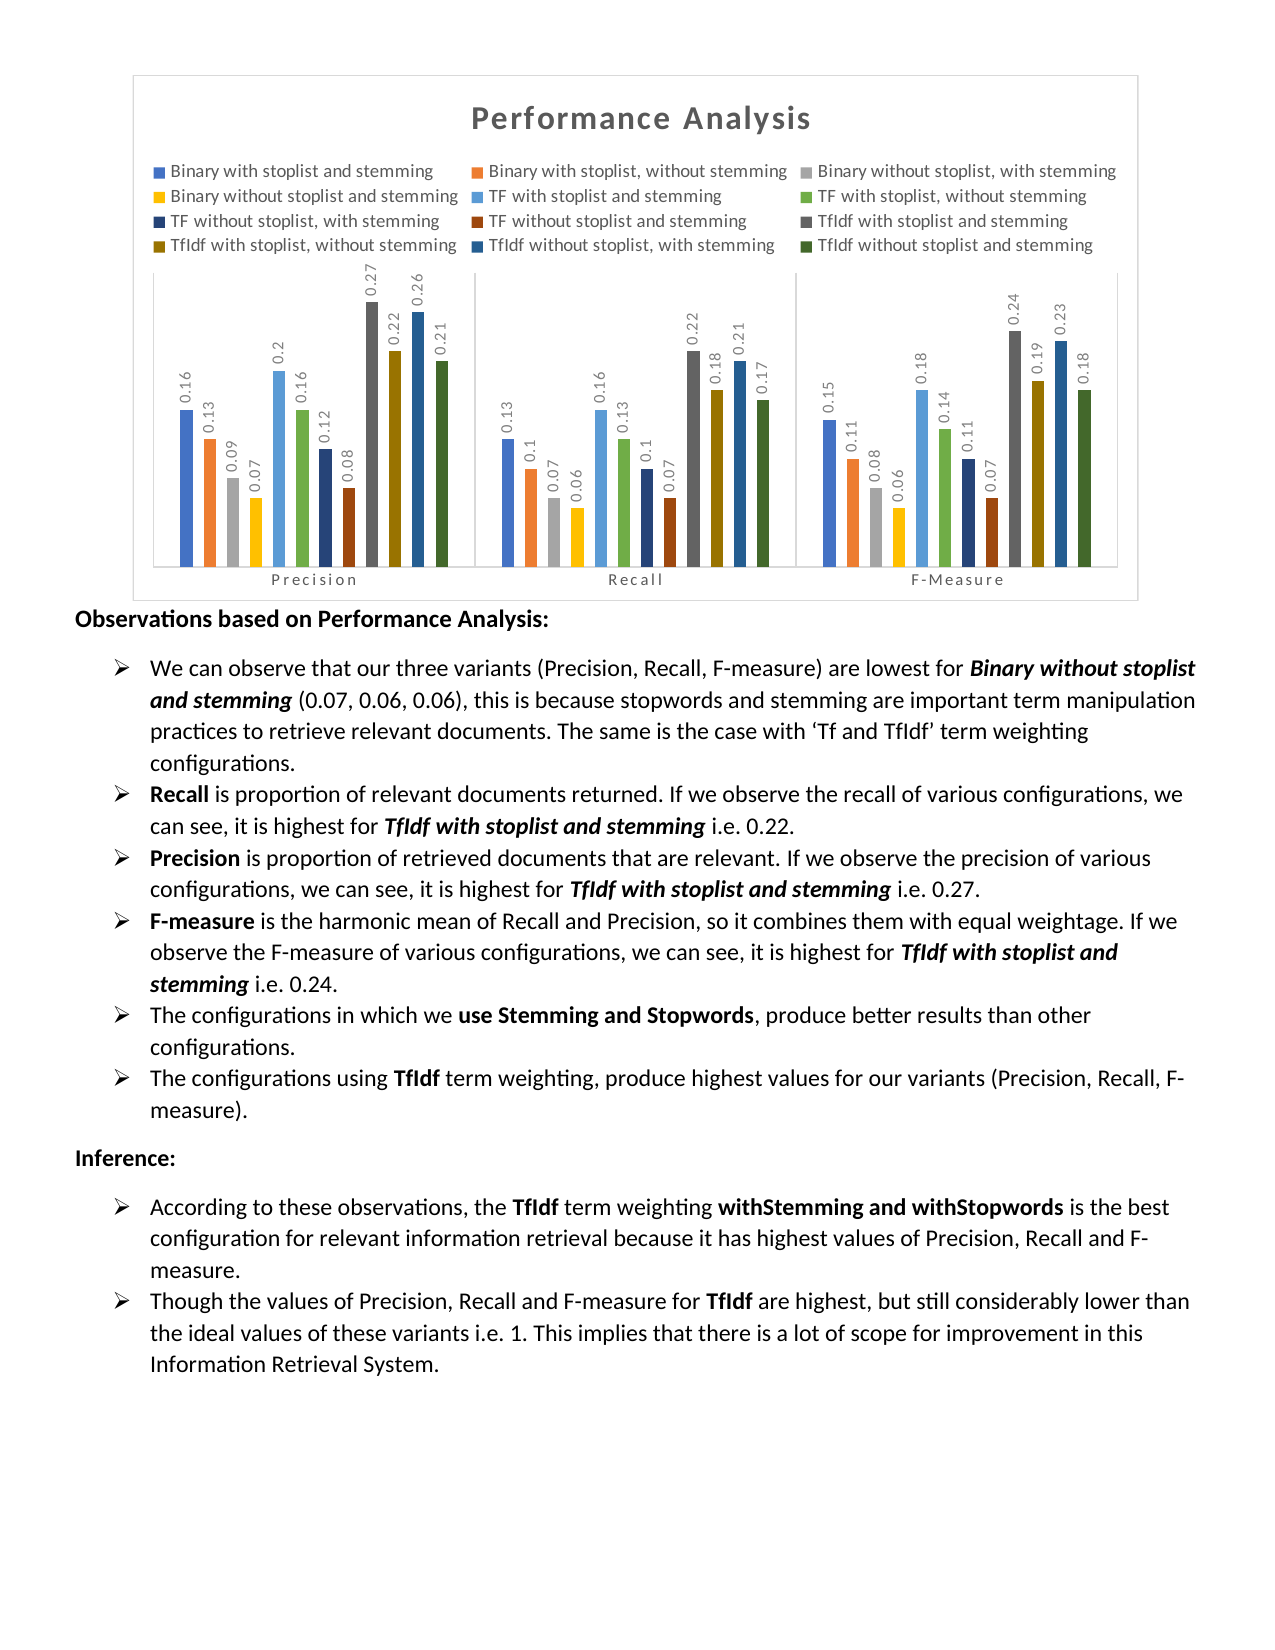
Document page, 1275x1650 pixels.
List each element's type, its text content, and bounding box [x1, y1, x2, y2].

text Inference: [75, 1143, 1200, 1173]
list Precision is proportion of retrieved documents that are relevant. If we observe the precision of various configurations, we can see, it is highest for TfIdf with stoplist and stemming i.e. 0.27. [112, 843, 1200, 903]
list The configurations using TfIdf term weighting, produce highest values for our variants (Precision, Recall, F-measure). [112, 1063, 1200, 1124]
text Observations based on Performance Analysis: [75, 75, 1200, 634]
list Though the values of Precision, Recall and F-measure for TfIdf are highest, but still considerably lower than the ideal values of these variants i.e. 1. This implies that there is a lot of scope for improvement in this Information Retrieval System. [112, 1286, 1200, 1379]
list The configurations in which we use Stemming and Stopwords, produce better results than other configurations. [112, 1000, 1200, 1061]
list According to these observations, the TfIdf term weighting withStemming and withStopwords is the best configuration for relevant information retrieval because it has highest values of Precision, Recall and F-measure. [112, 1192, 1200, 1284]
list F-measure is the harmonic mean of Recall and Precision, so it combines them with equal weightage. If we observe the F-measure of various configurations, we can see, it is highest for TfIdf with stoplist and stemming i.e. 0.24. [112, 906, 1200, 998]
list Recall is proportion of relevant documents returned. If we observe the recall of various configurations, we can see, it is highest for TfIdf with stoplist and stemming i.e. 0.22. [112, 779, 1200, 840]
list We can observe that our three variants (Precision, Recall, F-measure) are lowest for Binary without stoplist and stemming (0.07, 0.06, 0.06), this is because stopwords and stemming are important term manipulation practices to retrieve relevant documents. The same is the case with ‘Tf and TfIdf’ term weighting configurations. [112, 653, 1200, 777]
